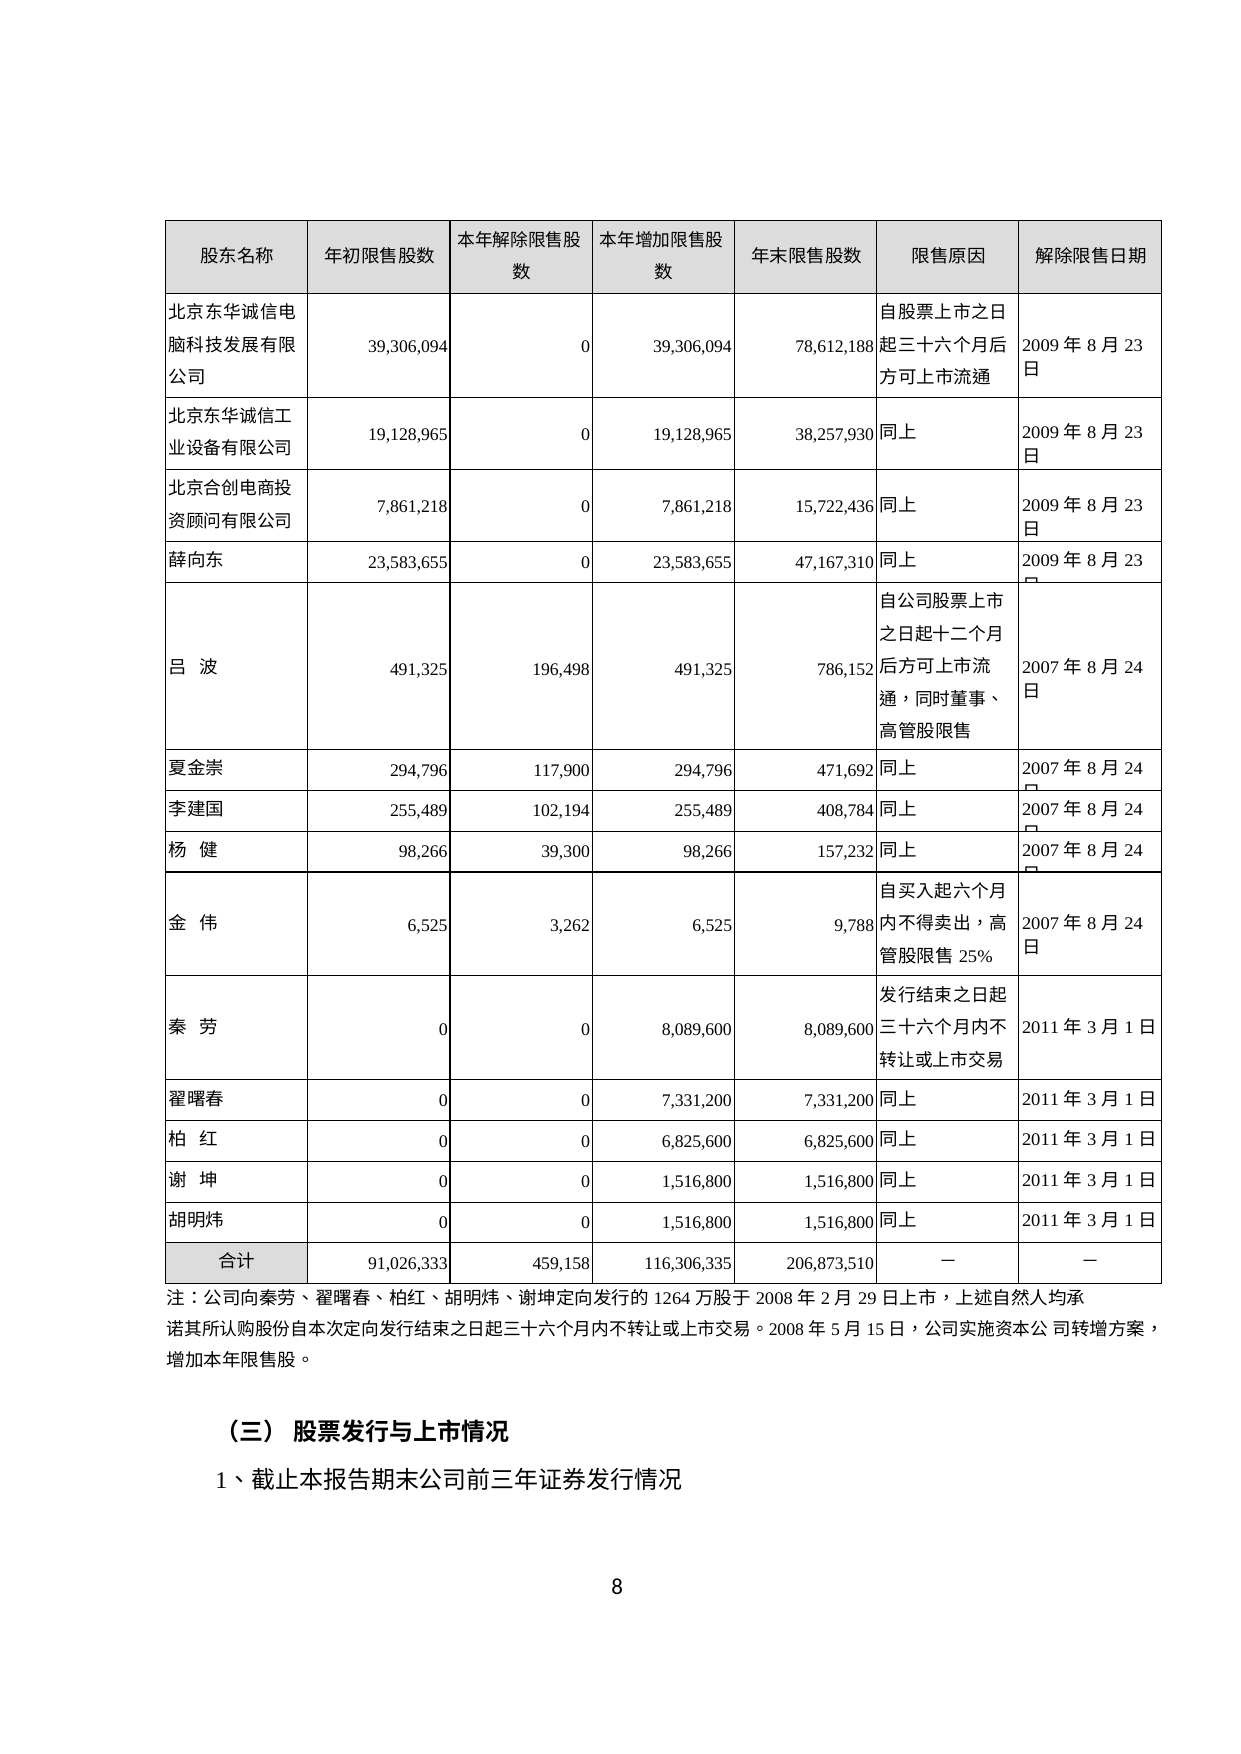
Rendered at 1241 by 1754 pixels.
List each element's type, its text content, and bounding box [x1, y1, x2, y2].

text 诺其所认购股份自本次定向发行结束之日起三十六个月内不转让或上市交易。2008 年 5 月 15 日，公司实施资本公 司转增方案，增加本年限售股。 [166, 1317, 1176, 1372]
table_cell 2009 年 8 月 23 日 [1019, 398, 1161, 469]
table_cell 同上 [877, 470, 1018, 541]
table_cell 19,128,965 [308, 398, 449, 469]
table_cell 合计 [166, 1243, 307, 1283]
table_cell 杨 健 [166, 832, 307, 871]
table_cell 0 [308, 976, 449, 1079]
table_cell 157,232 [735, 832, 876, 871]
table_cell 116,306,335 [593, 1243, 734, 1283]
table_cell 6,825,600 [735, 1121, 876, 1161]
text 1、截止本报告期末公司前三年证券发行情况 [215, 1463, 1176, 1496]
table_cell 0 [308, 1080, 449, 1120]
table_cell 9,788 [735, 873, 876, 975]
table_cell 491,325 [308, 583, 449, 749]
table_cell 同上 [877, 542, 1018, 582]
table_cell 同上 [877, 1121, 1018, 1161]
table_cell 自股票上市之日 起三十六个月后 方可上市流通 [877, 294, 1018, 397]
table_cell 7,861,218 [593, 470, 734, 541]
table_cell 0 [308, 1203, 449, 1242]
table_cell 0 [451, 470, 592, 541]
table_cell 柏 红 [166, 1121, 307, 1161]
table_cell 自公司股票上市 之日起十二个月 后方可上市流 通，同时董事、 高管股限售 25% [877, 583, 1018, 749]
table_cell 金 伟 [166, 873, 307, 975]
table_header 解除限售日期 [1019, 221, 1161, 293]
table_cell 117,900 [451, 750, 592, 790]
table_cell 发行结束之日起 三十六个月内不 转让或上市交易 [877, 976, 1018, 1079]
table_cell 6,525 [308, 873, 449, 975]
table_cell 206,873,510 [735, 1243, 876, 1283]
table_cell 39,300 [451, 832, 592, 871]
table_cell 408,784 [735, 791, 876, 831]
table_cell 8,089,600 [593, 976, 734, 1079]
table_cell 0 [451, 1080, 592, 1120]
table_cell 0 [451, 542, 592, 582]
table_cell 同上 [877, 1162, 1018, 1201]
table_cell 38,257,930 [735, 398, 876, 469]
table_cell 6,525 [593, 873, 734, 975]
table_cell 1,516,800 [735, 1203, 876, 1242]
table_cell 0 [451, 294, 592, 397]
table_cell 同上 [877, 398, 1018, 469]
table_cell 2009 年 8 月 23 日 [1019, 294, 1161, 397]
table_cell 北京东华诚信工 业设备有限公司 [166, 398, 307, 469]
table_cell 23,583,655 [593, 542, 734, 582]
table_cell 秦 劳 [166, 976, 307, 1079]
table_cell 2011 年 3 月 1 日 [1019, 976, 1161, 1079]
table_cell 0 [451, 1121, 592, 1161]
table_cell 78,612,188 [735, 294, 876, 397]
table_cell 91,026,333 [308, 1243, 449, 1283]
table_cell 7,861,218 [308, 470, 449, 541]
table_header 本年增加限售股 数 [593, 221, 734, 293]
table_cell 2011 年 3 月 1 日 [1019, 1162, 1161, 1201]
table_cell － [1019, 1243, 1161, 1283]
table_cell 19,128,965 [593, 398, 734, 469]
table_cell 0 [451, 976, 592, 1079]
table_cell 2009 年 8 月 23 日 [1019, 470, 1161, 541]
table_cell 2009 年 8 月 23 日 [1019, 542, 1161, 582]
table_cell 459,158 [451, 1243, 592, 1283]
table_cell 47,167,310 [735, 542, 876, 582]
table_cell 同上 [877, 750, 1018, 790]
table_cell 8,089,600 [735, 976, 876, 1079]
table_cell － [877, 1243, 1018, 1283]
table_cell 39,306,094 [308, 294, 449, 397]
table_cell 2007 年 8 月 24 日 [1019, 873, 1161, 975]
text 注：公司向秦劳、翟曙春、柏红、胡明炜、谢坤定向发行的 1264 万股于 2008 年 2 月 29 日上市，上述自然人均承 [166, 1286, 1176, 1310]
table_cell 102,194 [451, 791, 592, 831]
table_cell 李建国 [166, 791, 307, 831]
table_cell 6,825,600 [593, 1121, 734, 1161]
table_header 限售原因 [877, 221, 1018, 293]
table_cell 255,489 [308, 791, 449, 831]
table_cell 0 [451, 1203, 592, 1242]
table_cell 胡明炜 [166, 1203, 307, 1242]
table_cell 3,262 [451, 873, 592, 975]
table_cell 1,516,800 [593, 1203, 734, 1242]
table_cell 2007 年 8 月 24 日 [1019, 583, 1161, 749]
table_cell 2007 年 8 月 24 日 [1019, 750, 1161, 790]
table_cell 294,796 [593, 750, 734, 790]
table_cell 薛向东 [166, 542, 307, 582]
table_cell 0 [308, 1121, 449, 1161]
table_header 年初限售股数 [308, 221, 449, 293]
table_cell 0 [451, 398, 592, 469]
table_cell 98,266 [593, 832, 734, 871]
table_header 本年解除限售股 数 [451, 221, 592, 293]
table_cell 同上 [877, 791, 1018, 831]
table_cell 2007 年 8 月 24 日 [1019, 791, 1161, 831]
table_cell 自买入起六个月 内不得卖出，高 管股限售 25% [877, 873, 1018, 975]
table_cell 2011 年 3 月 1 日 [1019, 1121, 1161, 1161]
table_cell 同上 [877, 832, 1018, 871]
table_cell 23,583,655 [308, 542, 449, 582]
table_cell 2011 年 3 月 1 日 [1019, 1080, 1161, 1120]
table_header 年末限售股数 [735, 221, 876, 293]
table_cell 98,266 [308, 832, 449, 871]
table_cell 夏金崇 [166, 750, 307, 790]
table_cell 2011 年 3 月 1 日 [1019, 1203, 1161, 1242]
table_cell 39,306,094 [593, 294, 734, 397]
table_cell 北京东华诚信电 脑科技发展有限 公司 [166, 294, 307, 397]
table_cell 196,498 [451, 583, 592, 749]
table_cell 谢 坤 [166, 1162, 307, 1201]
table_cell 1,516,800 [735, 1162, 876, 1201]
subtitle （三） 股票发行与上市情况 [215, 1414, 1176, 1447]
table_cell 1,516,800 [593, 1162, 734, 1201]
table_cell 7,331,200 [593, 1080, 734, 1120]
table_cell 786,152 [735, 583, 876, 749]
table_cell 翟曙春 [166, 1080, 307, 1120]
table_cell 2007 年 8 月 24 日 [1019, 832, 1161, 871]
table_cell 255,489 [593, 791, 734, 831]
table_cell 471,692 [735, 750, 876, 790]
table_cell 吕 波 [166, 583, 307, 749]
table_cell 同上 [877, 1080, 1018, 1120]
table_cell 15,722,436 [735, 470, 876, 541]
table_header 股东名称 [166, 221, 307, 293]
table_cell 北京合创电商投 资顾问有限公司 [166, 470, 307, 541]
table_cell 7,331,200 [735, 1080, 876, 1120]
table_cell 294,796 [308, 750, 449, 790]
table_cell 491,325 [593, 583, 734, 749]
table_cell 0 [451, 1162, 592, 1201]
table_cell 0 [308, 1162, 449, 1201]
table_cell 同上 [877, 1203, 1018, 1242]
